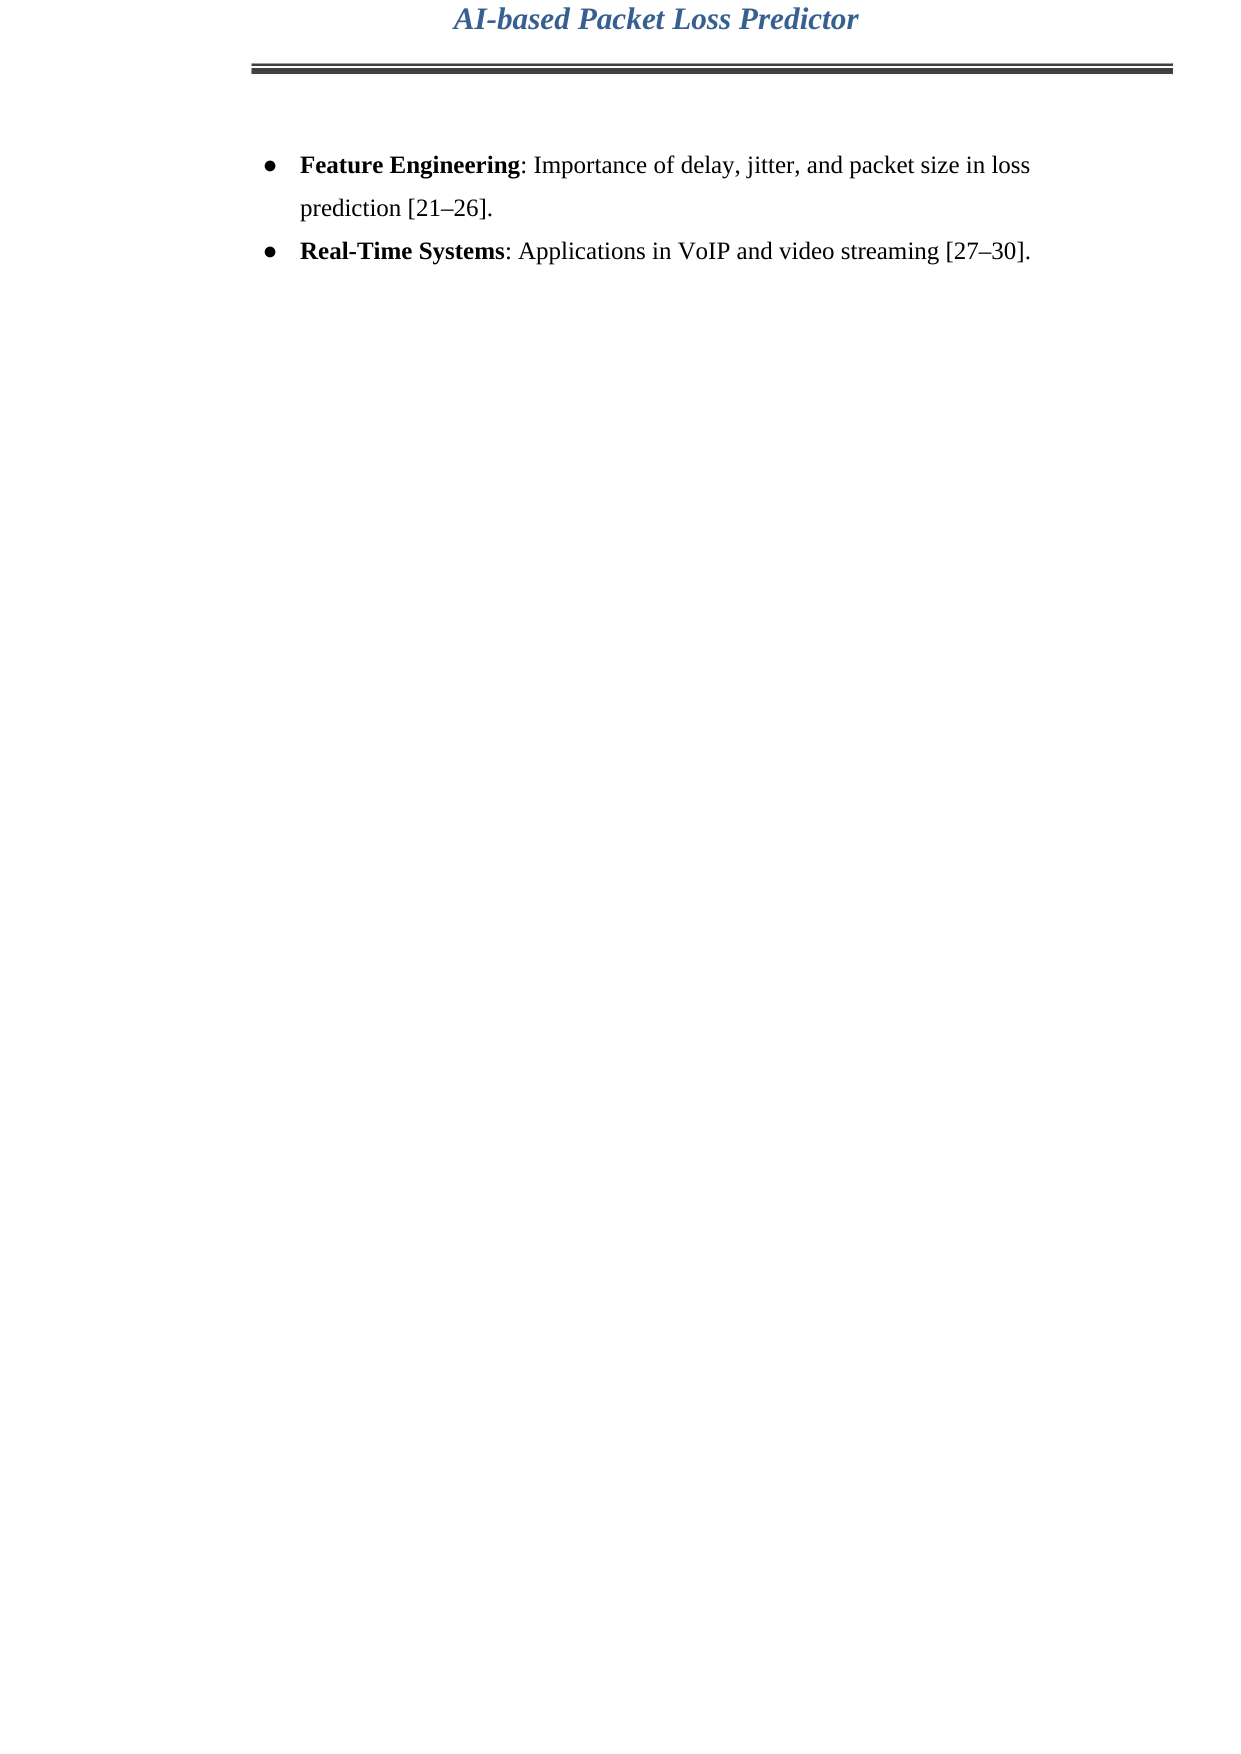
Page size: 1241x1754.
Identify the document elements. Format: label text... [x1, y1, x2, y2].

picture [249, 61, 1175, 76]
list Feature Engineering: Importance of delay, jitter, and packet size in loss prediction [21–26]. [262, 150, 1090, 222]
list Real-Time Systems: Applications in VoIP and video streaming [27–30]. [262, 236, 1090, 265]
